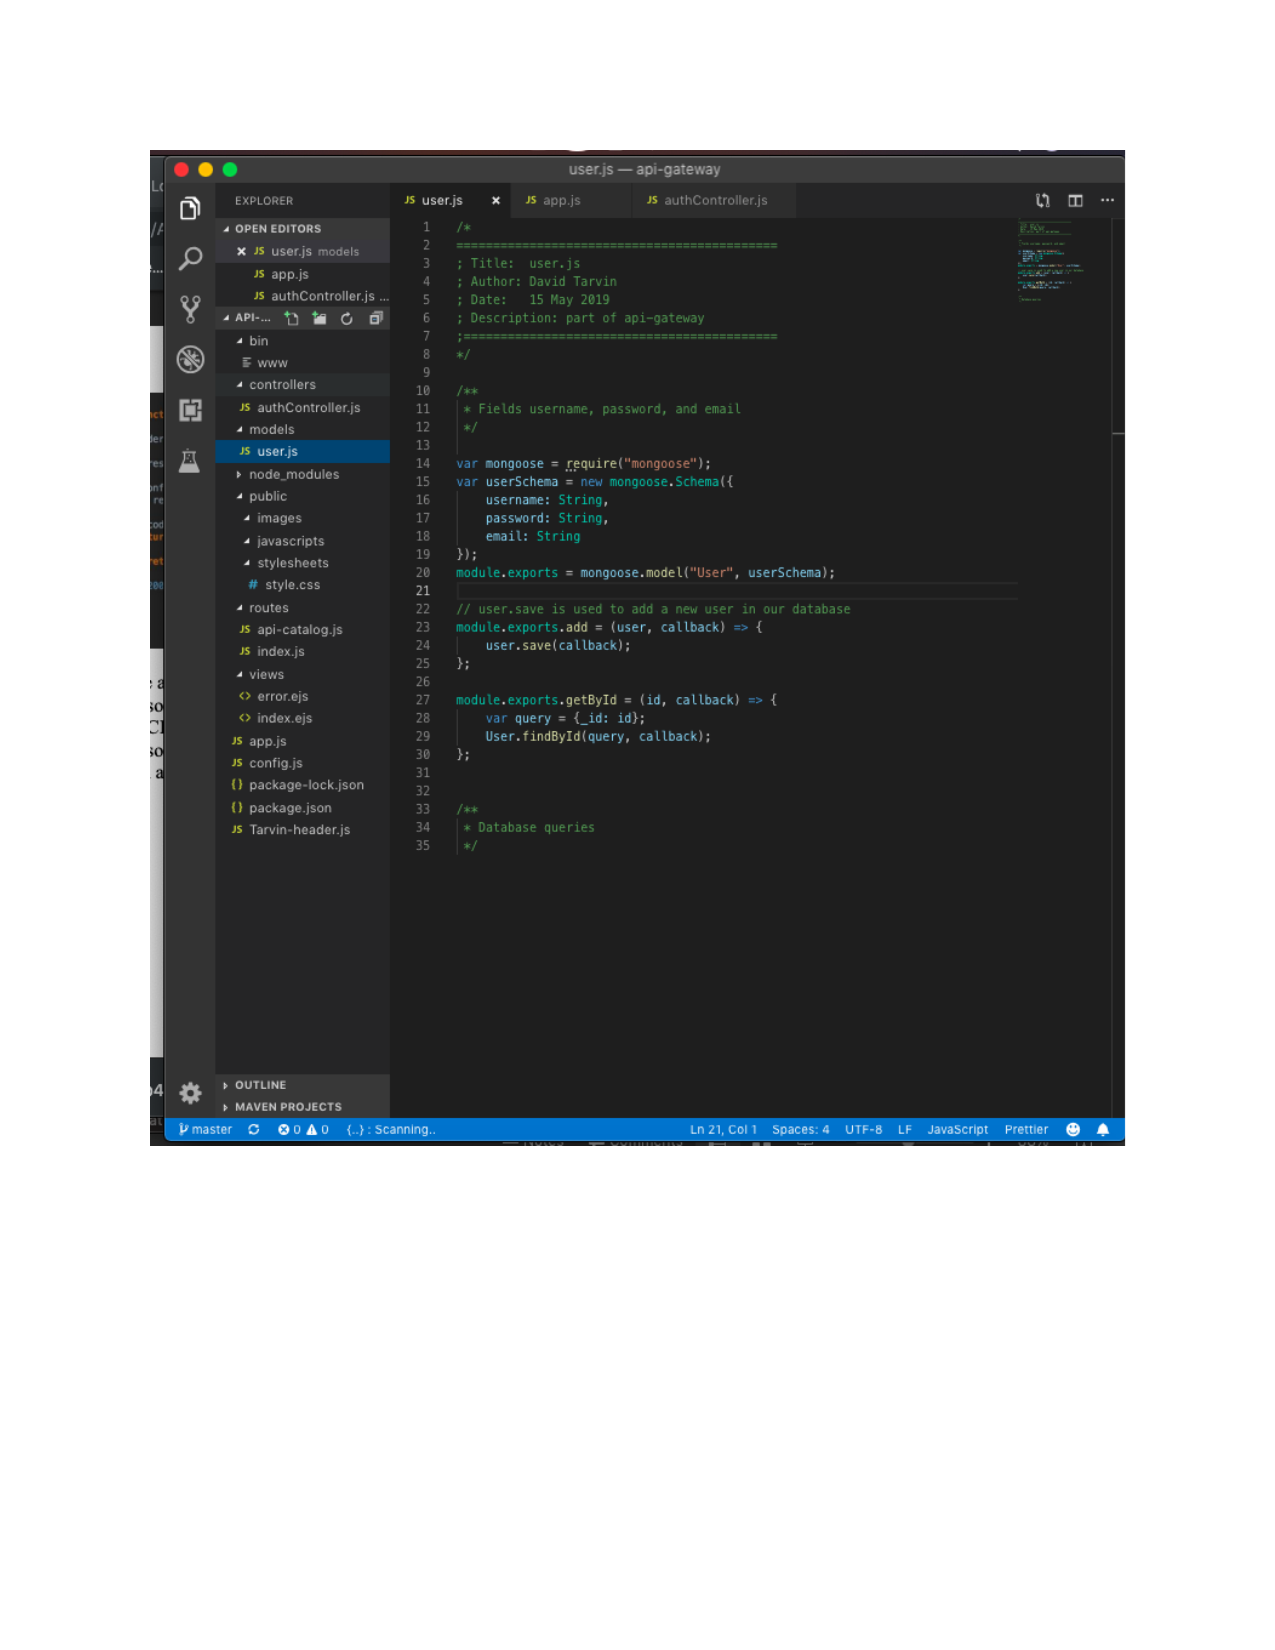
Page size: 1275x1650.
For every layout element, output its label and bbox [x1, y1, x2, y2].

picture [150, 150, 1125, 1146]
